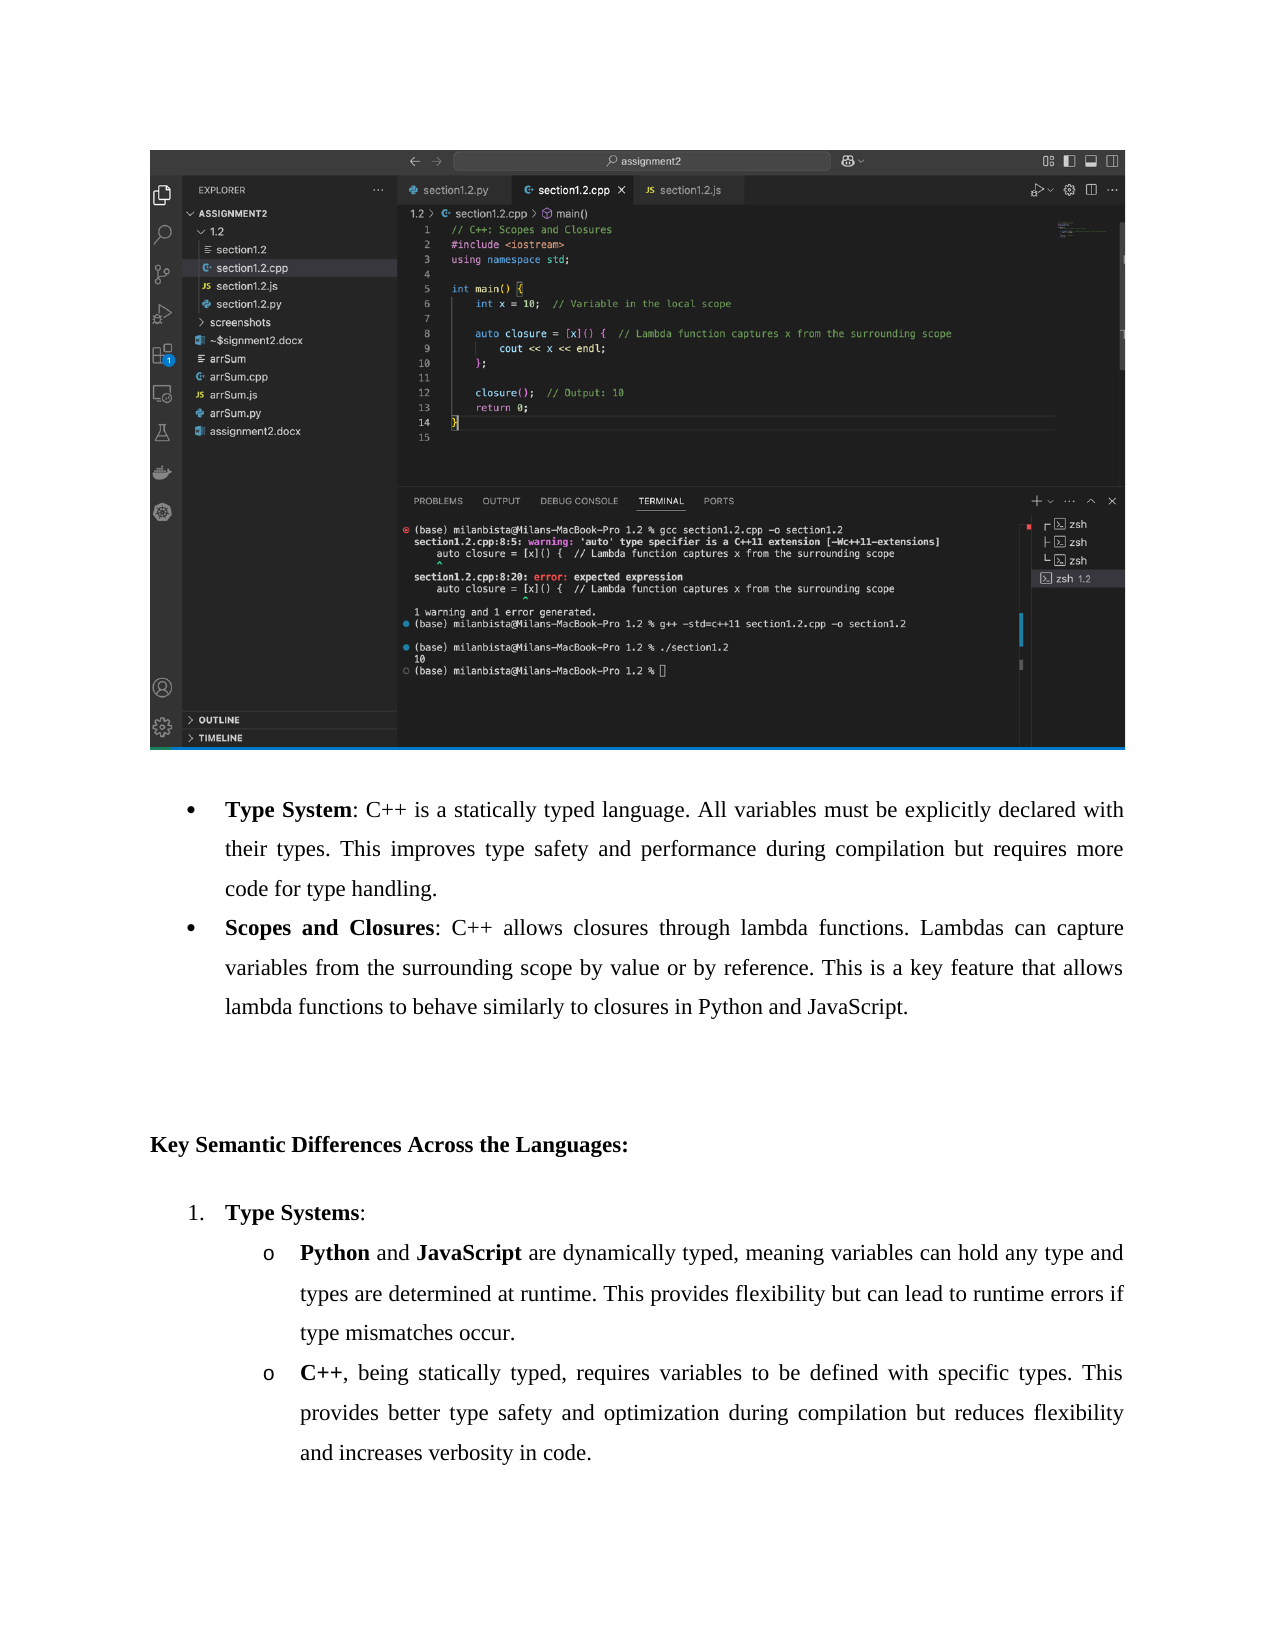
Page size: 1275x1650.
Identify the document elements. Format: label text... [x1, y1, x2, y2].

list C++, being statically typed, requires variables to be defined with specific types. This provides better type safety and optimization during compilation but reduces flexibility and increases verbosity in code. [262, 1358, 1125, 1465]
list Python and JavaScript are dynamically typed, meaning variables can hold any type and types are determined at runtime. This provides flexibility but can lead to runtime errors if type mismatches occur. [262, 1239, 1125, 1345]
list Type System: C++ is a statically typed language. All variables must be explicitly declared with their types. This improves type safety and performance during compilation but requires more code for type handling. [187, 796, 1125, 901]
text Key Semantic Differences Across the Languages: [150, 1131, 1125, 1157]
list Type Systems: [187, 1199, 1125, 1226]
list Scopes and Closures: C++ allows closures through lambda functions. Lambdas can capture variables from the surrounding scope by value or by reference. This is a key feature that allows lambda functions to behave similarly to closures in Python and JavaScript. [187, 914, 1125, 1020]
picture [150, 150, 1125, 750]
